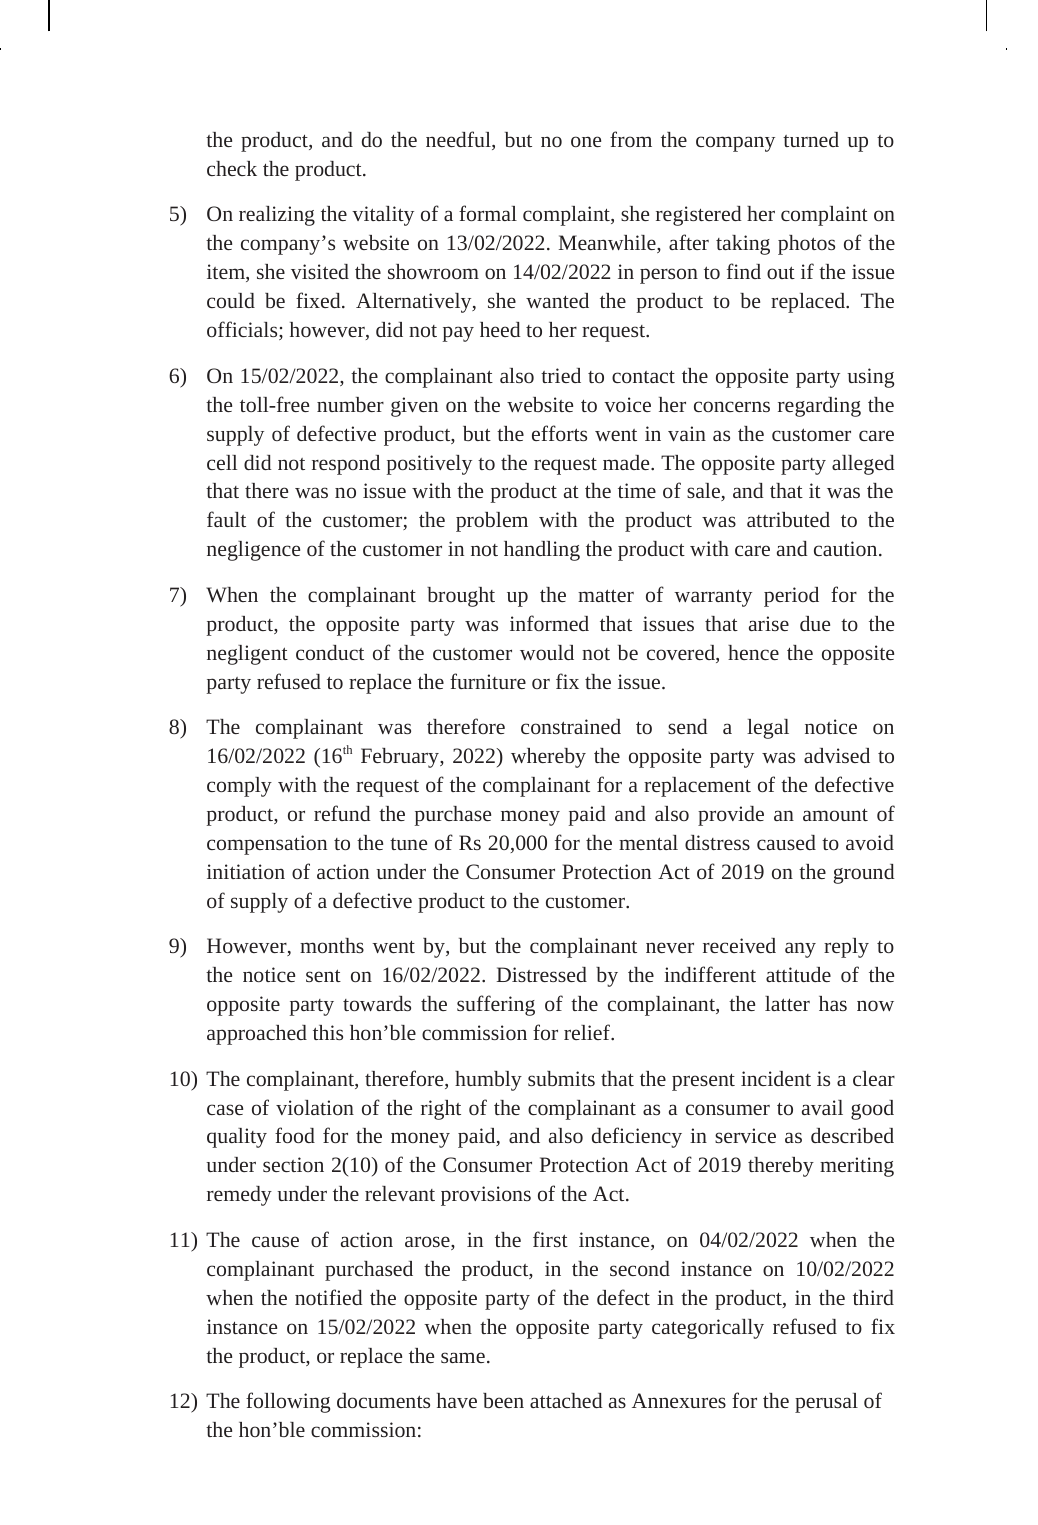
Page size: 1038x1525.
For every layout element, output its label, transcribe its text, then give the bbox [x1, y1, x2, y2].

list When the complainant brought up the matter of warranty period for the product, the opposite party was informed that issues that arise due to the negligent conduct of the customer would not be covered, hence the opposite party refused to replace the furniture or fix the issue. [169, 582, 896, 694]
list The complainant was therefore constrained to send a legal notice on 16/02/2022 (16th February, 2022) whereby the opposite party was advised to comply with the request of the complainant for a replacement of the defective product, or refund the purchase money paid and also provide an amount of compensation to the tune of Rs 20,000 for the mental distress caused to avoid initiation of action under the Consumer Protection Act of 2019 on the ground of supply of a defective product to the customer. [169, 714, 896, 913]
list However, months went by, but the complainant never received any reply to the notice sent on 16/02/2022. Distressed by the indifferent attitude of the opposite party towards the suffering of the complainant, the latter has now approached this hon’ble commission for relief. [169, 933, 896, 1045]
list The complainant, therefore, humbly submits that the present incident is a clear case of violation of the right of the complainant as a consumer to avail good quality food for the money paid, and also deficiency in service as described under section 2(10) of the Consumer Protection Act of 2019 thereby meriting remedy under the relevant provisions of the Act. [169, 1066, 896, 1207]
list On realizing the vitality of a formal complaint, she registered her complaint on the company’s website on 13/02/2022. Meanwhile, after taking photos of the item, she visited the showroom on 14/02/2022 in person to find out if the issue could be fixed. Alternatively, she wanted the product to be replaced. The officials; however, did not pay heed to her request. [169, 201, 896, 342]
list The cause of action arose, in the first instance, on 04/02/2022 when the complainant purchased the product, in the second instance on 10/02/2022 when the notified the opposite party of the defect in the product, in the third instance on 15/02/2022 when the opposite party categorically refused to fix the product, or replace the same. [169, 1227, 896, 1368]
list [169, 127, 896, 181]
list On 15/02/2022, the complainant also tried to contact the opposite party using the toll-free number given on the website to voice her concerns regarding the supply of defective product, but the efforts went in vain as the customer care cell did not respond positively to the request made. The opposite party alleged that there was no issue with the product at the time of sale, and that it was the fault of the customer; the problem with the product was attributed to the negligence of the customer in not handling the product with care and caution. [169, 363, 896, 562]
list The following documents have been attached as Annexures for the perusal of the hon’ble commission: [169, 1388, 896, 1442]
